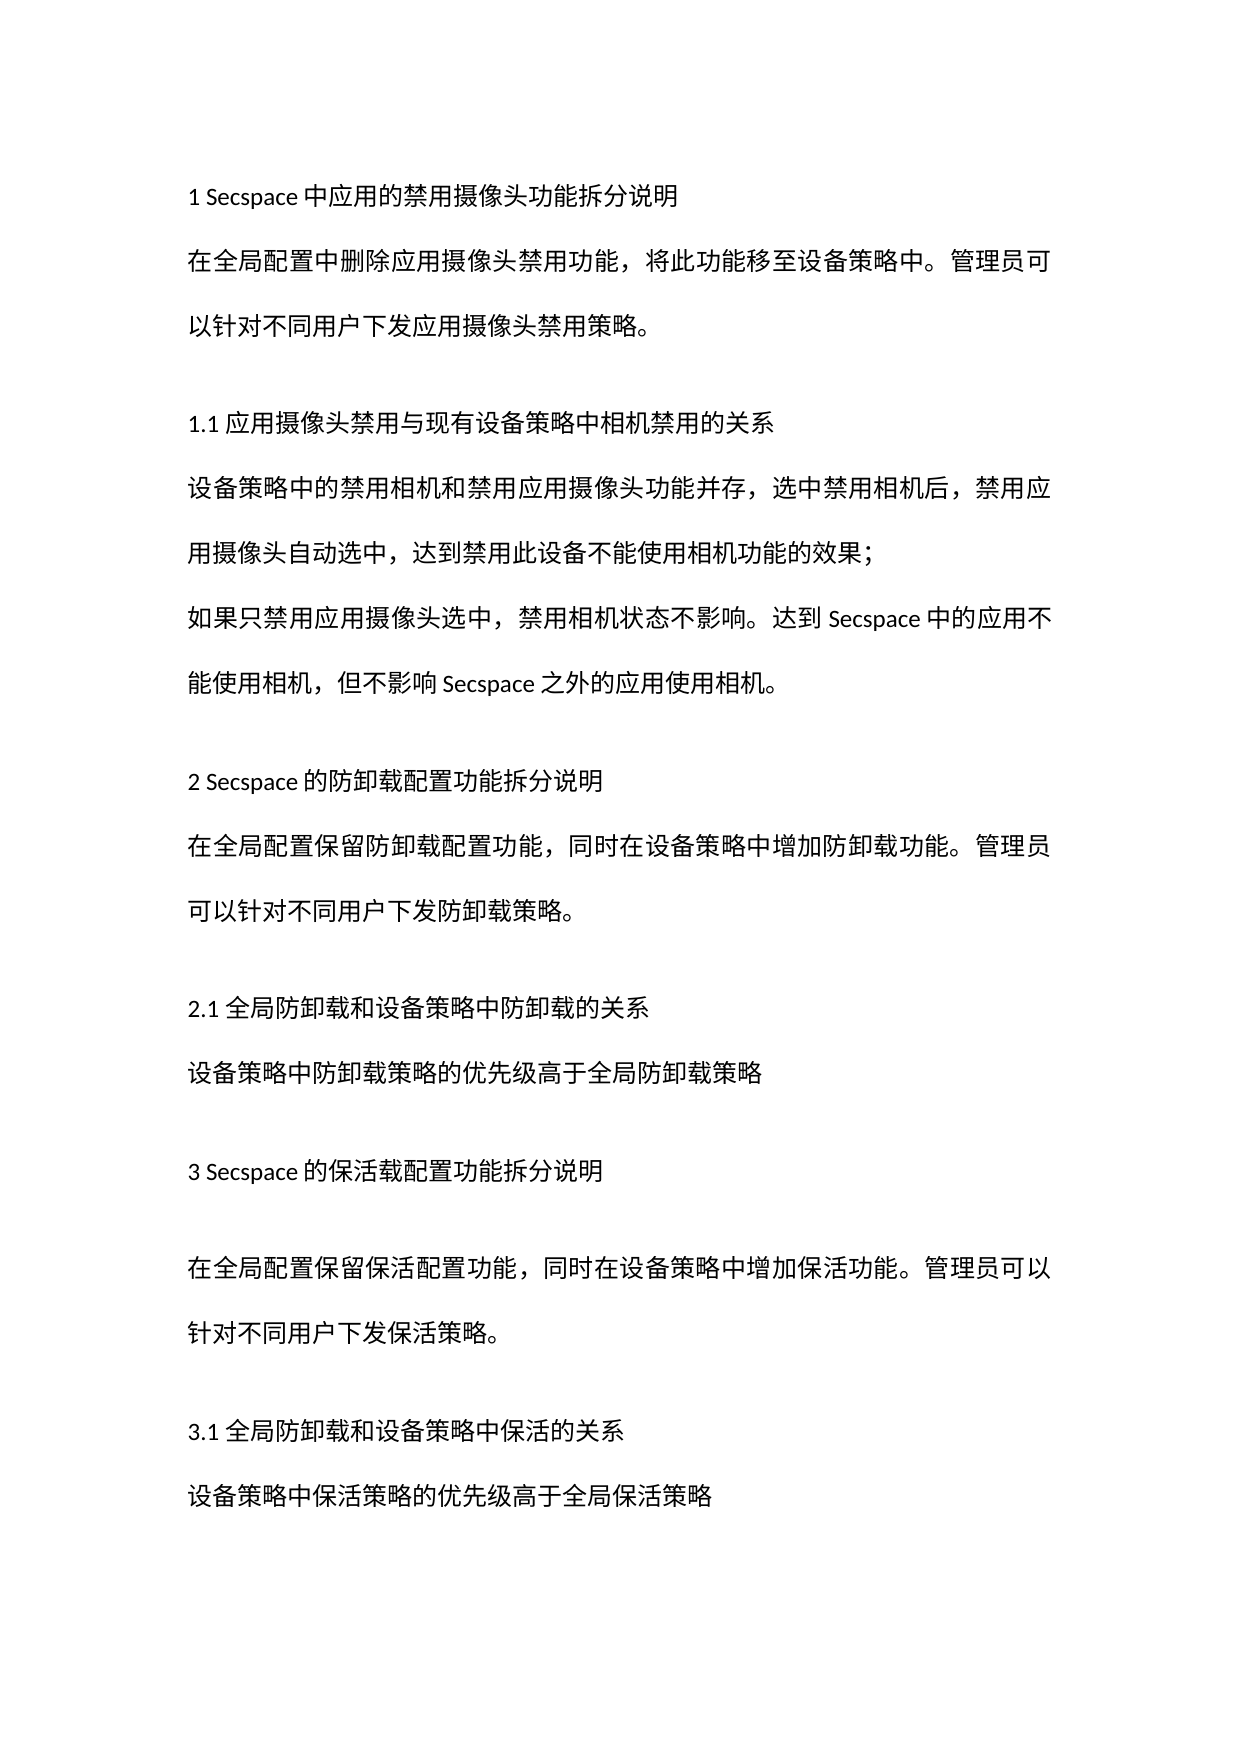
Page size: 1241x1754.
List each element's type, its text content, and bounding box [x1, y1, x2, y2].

text 如果只禁用应用摄像头选中，禁用相机状态不影响。达到Secspace中的应用不能使用相机，但不影响Secspace之外的应用使用相机。 [187, 584, 1053, 714]
text 2.1 全局防卸载和设备策略中防卸载的关系 [187, 974, 1053, 1039]
text 在全局配置保留防卸载配置功能，同时在设备策略中增加防卸载功能。管理员可以针对不同用户下发防卸载策略。 [187, 812, 1053, 942]
text 1.1 应用摄像头禁用与现有设备策略中相机禁用的关系 [187, 389, 1053, 454]
text 1 Secspace中应用的禁用摄像头功能拆分说明 [187, 162, 1053, 227]
text 在全局配置保留保活配置功能，同时在设备策略中增加保活功能。管理员可以针对不同用户下发保活策略。 [187, 1234, 1053, 1364]
text 设备策略中防卸载策略的优先级高于全局防卸载策略 [187, 1039, 1053, 1104]
text 2 Secspace的防卸载配置功能拆分说明 [187, 747, 1053, 812]
text 设备策略中的禁用相机和禁用应用摄像头功能并存，选中禁用相机后，禁用应用摄像头自动选中，达到禁用此设备不能使用相机功能的效果； [187, 454, 1053, 584]
text 设备策略中保活策略的优先级高于全局保活策略 [187, 1462, 1053, 1527]
text 3.1 全局防卸载和设备策略中保活的关系 [187, 1397, 1053, 1462]
text 在全局配置中删除应用摄像头禁用功能，将此功能移至设备策略中。管理员可以针对不同用户下发应用摄像头禁用策略。 [187, 227, 1053, 357]
text 3 Secspace的保活载配置功能拆分说明 [187, 1137, 1053, 1202]
